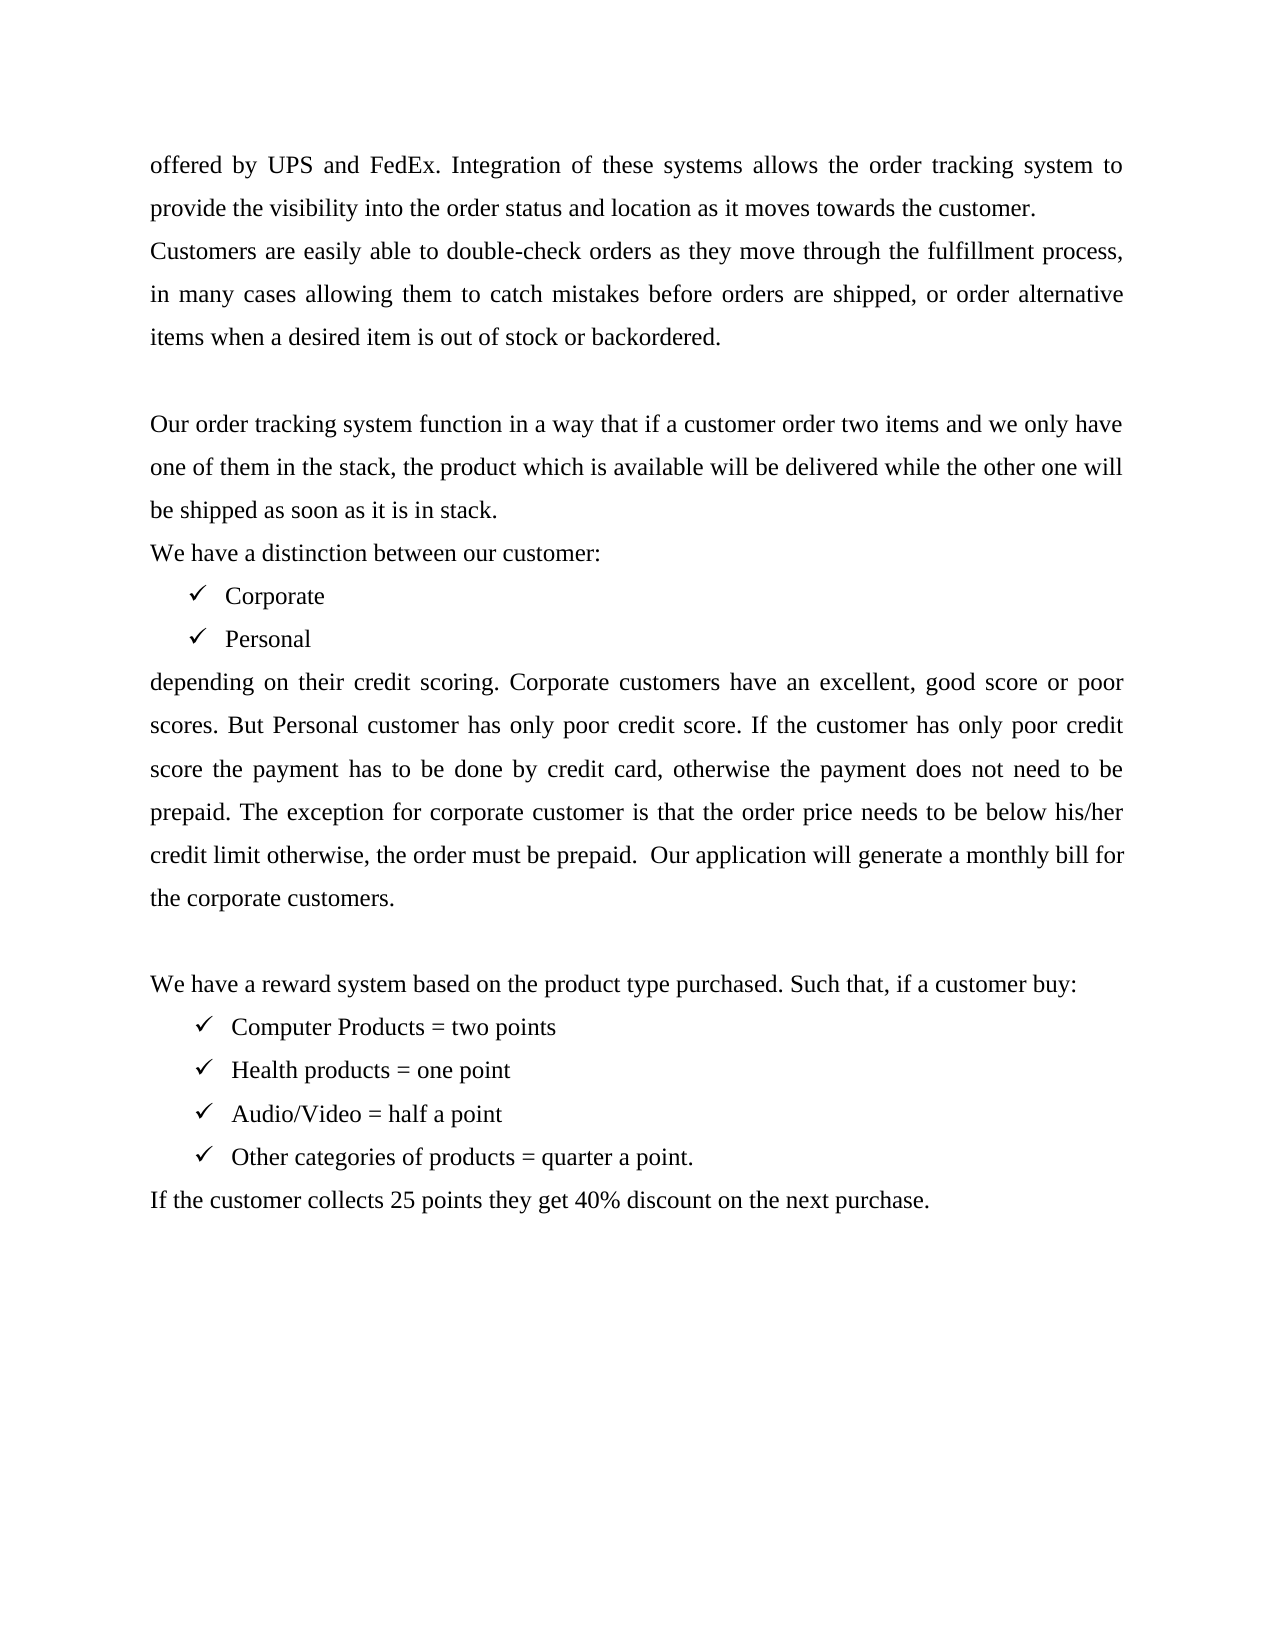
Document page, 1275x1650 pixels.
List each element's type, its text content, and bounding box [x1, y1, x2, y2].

list Other categories of products = quarter a point. [194, 1142, 1125, 1171]
text Our order tracking system function in a way that if a customer order two items and we only have one of them in the stack, the product which is available will be delivered while the other one will be shipped as soon as it is in stack. [150, 409, 1125, 524]
text We have a reward system based on the product type purchased. Such that, if a customer buy: [150, 969, 1125, 998]
list Personal [187, 624, 1125, 653]
list Health products = one point [194, 1056, 1125, 1084]
text If the customer collects 25 points they get 40% discount on the next purchase. [150, 1185, 1125, 1214]
list Corporate [187, 581, 1125, 610]
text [150, 150, 1125, 222]
text We have a distinction between our customer: [150, 538, 1125, 567]
text Customers are easily able to double-check orders as they move through the fulfillment process, in many cases allowing them to catch mistakes before orders are shipped, or order alternative items when a desired item is out of stock or backordered. [150, 236, 1125, 351]
text depending on their credit scoring. Corporate customers have an excellent, good score or poor scores. But Personal customer has only poor credit score. If the customer has only poor credit score the payment has to be done by credit card, otherwise the payment does not need to be prepaid. The exception for corporate customer is that the order price needs to be below his/her credit limit otherwise, the order must be prepaid. Our application will generate a monthly bill for the corporate customers. [150, 667, 1125, 912]
list Computer Products = two points [194, 1012, 1125, 1041]
list Audio/Video = half a point [194, 1099, 1125, 1127]
